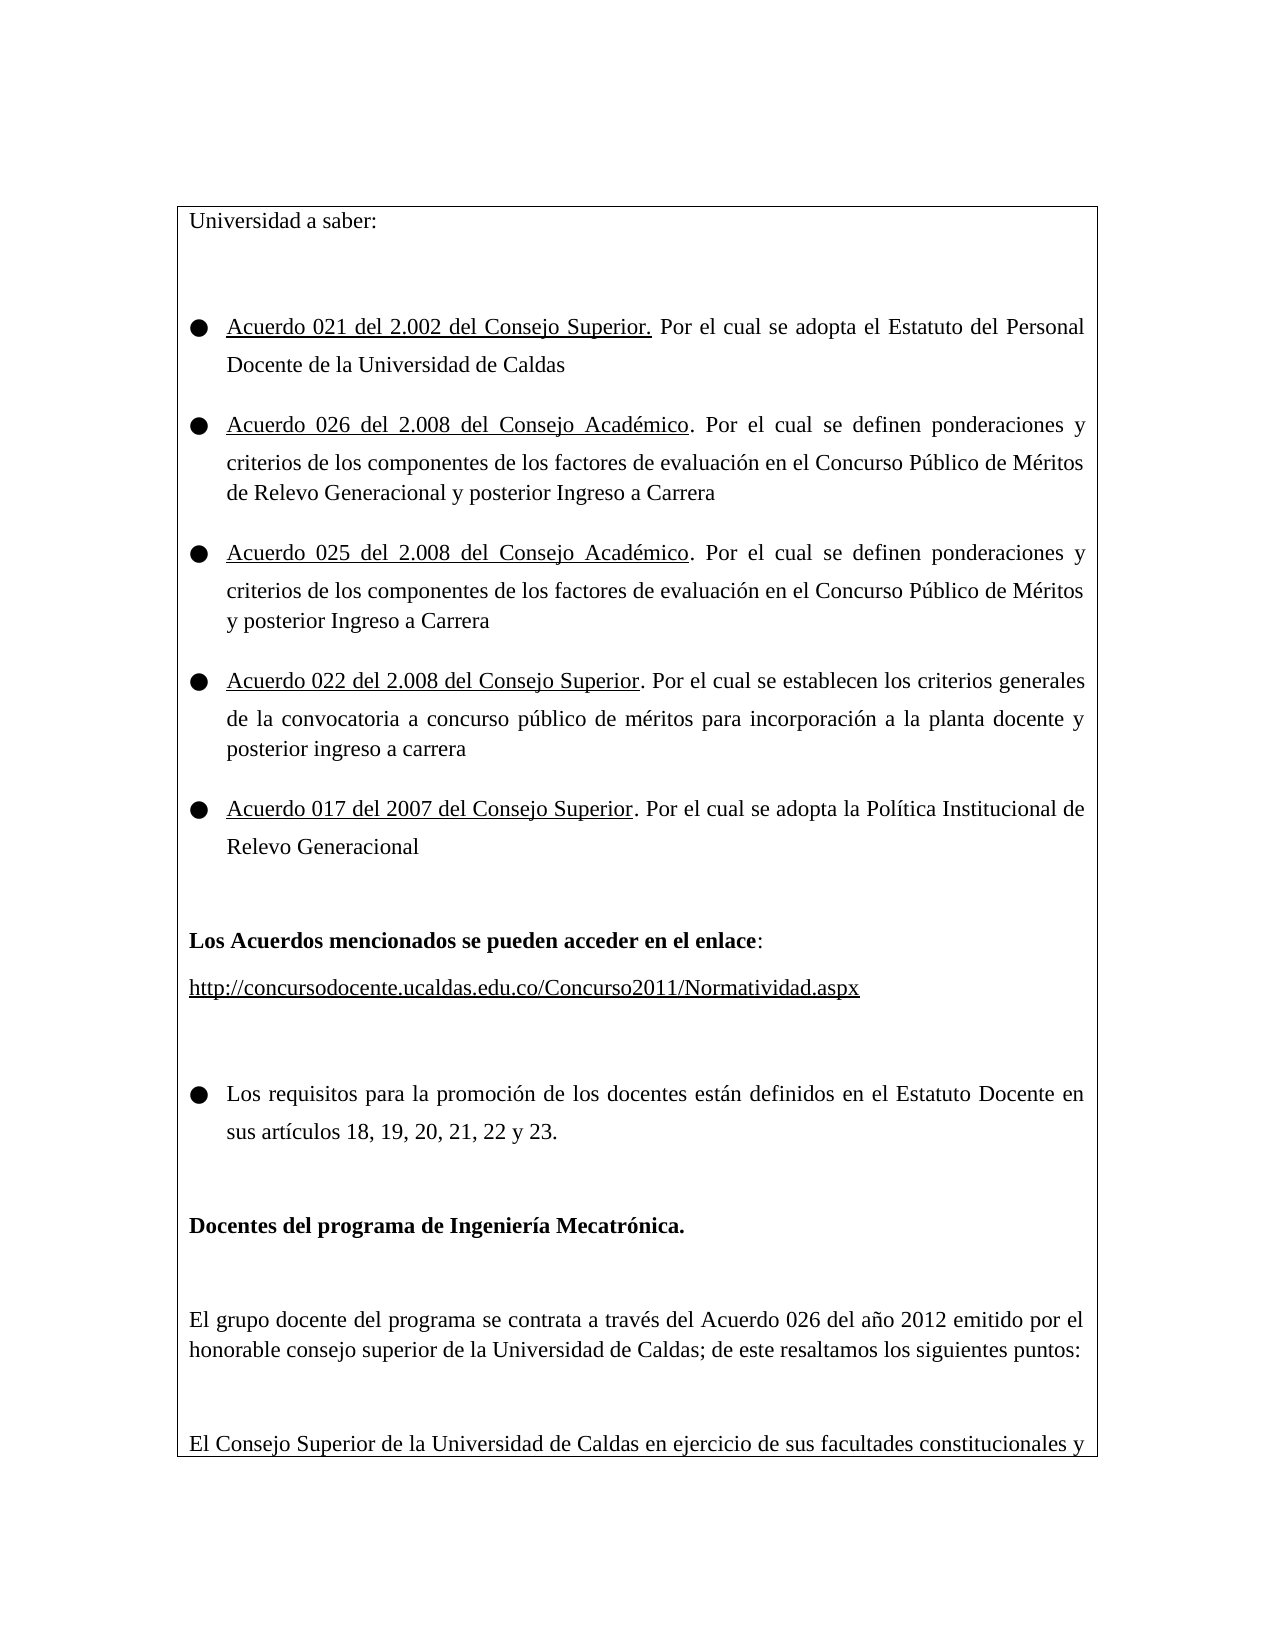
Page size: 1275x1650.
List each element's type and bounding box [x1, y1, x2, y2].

table_header [178, 207, 1097, 1456]
